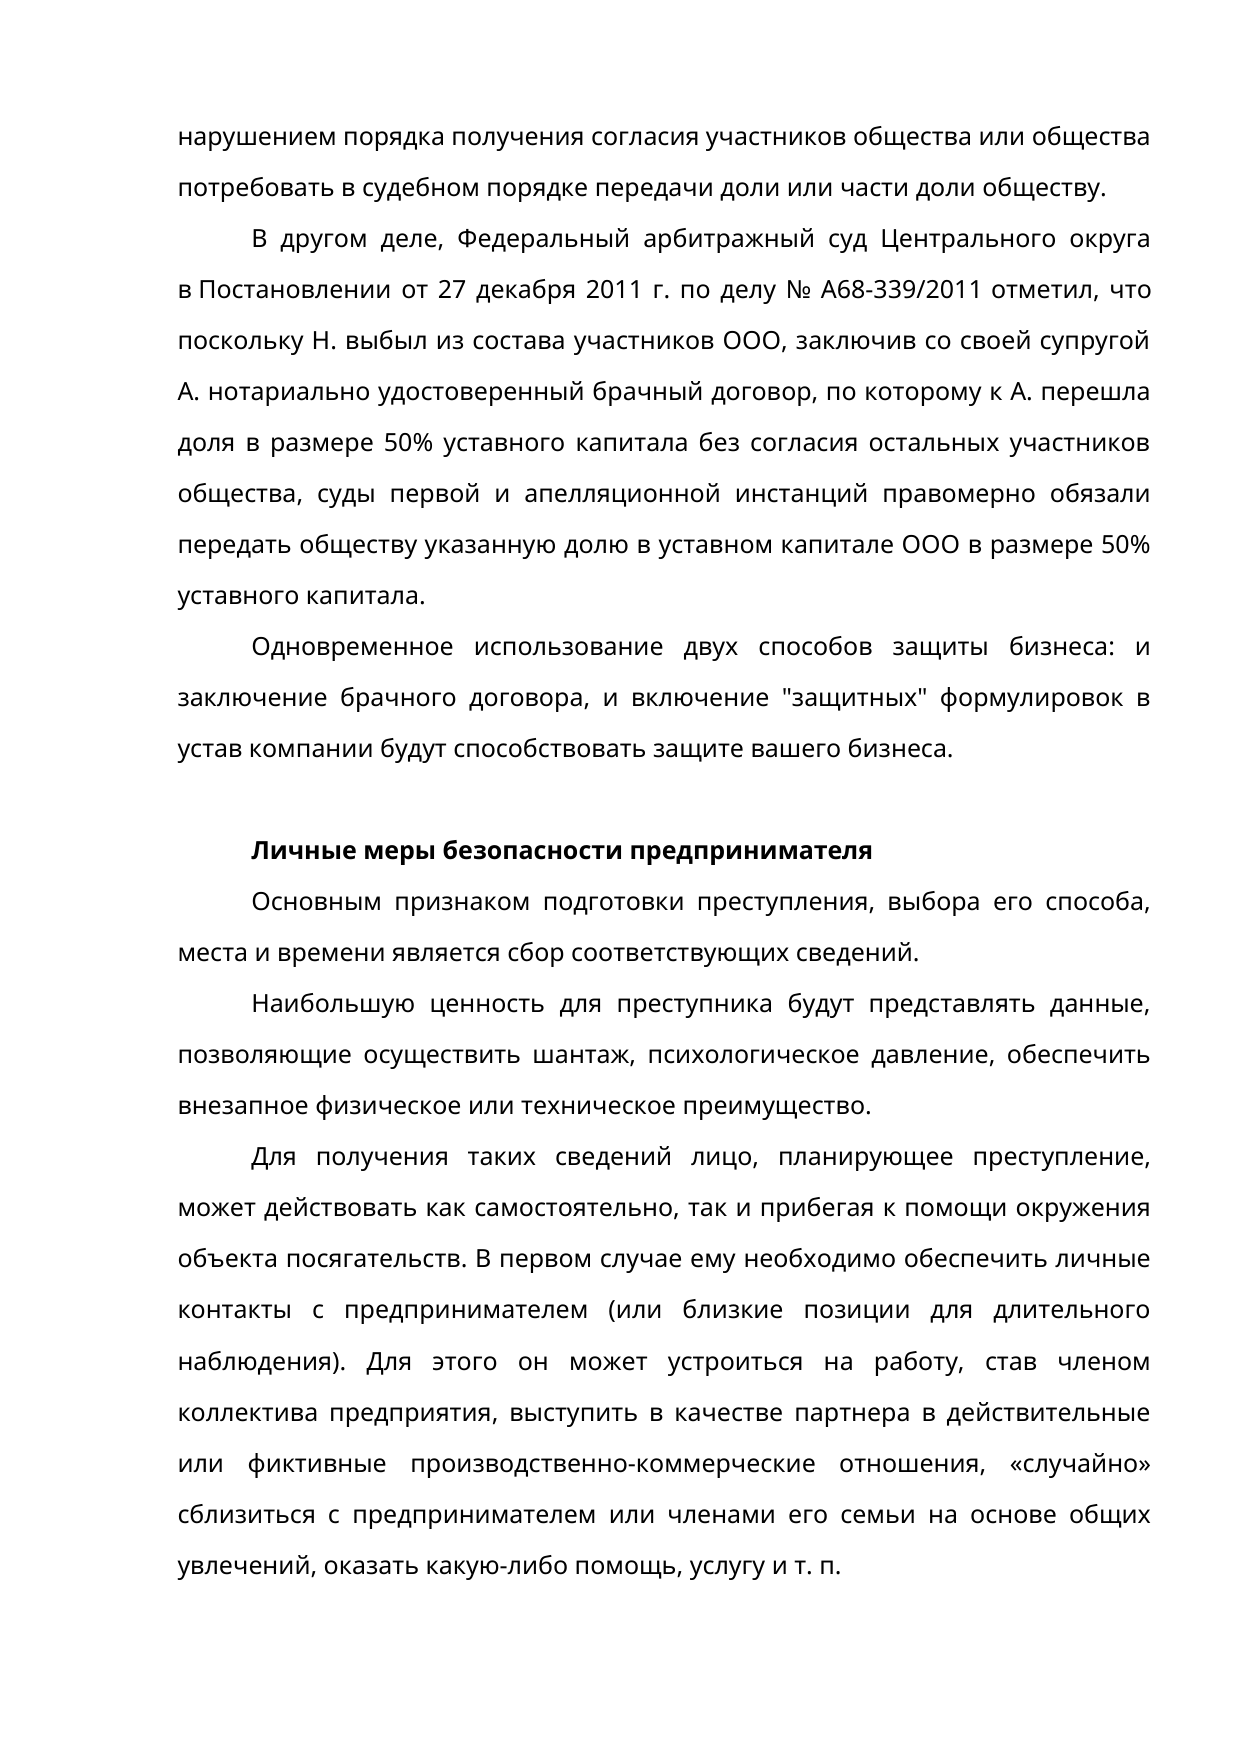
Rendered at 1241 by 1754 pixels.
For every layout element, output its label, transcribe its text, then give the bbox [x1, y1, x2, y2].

text В другом деле, Федеральный арбитражный суд Центрального округа в Постановлении от 27 декабря 2011 г. по делу № А68-339/2011 отметил, что поскольку Н. выбыл из состава участников ООО, заключив со своей супругой А. нотариально удостоверенный брачный договор, по которому к А. перешла доля в размере 50% уставного капитала без согласия остальных участников общества, суды первой и апелляционной инстанций правомерно обязали передать обществу указанную долю в уставном капитале ООО в размере 50% уставного капитала. [177, 220, 1152, 612]
subtitle Личные меры безопасности предпринимателя [177, 833, 1152, 867]
text Наибольшую ценность для преступника будут представлять данные, позволяющие осуществить шантаж, психологическое давление, обеспечить внезапное физическое или техническое преимущество. [177, 986, 1152, 1122]
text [177, 118, 1152, 203]
text Для получения таких сведений лицо, планирующее преступление, может действовать как самостоятельно, так и прибегая к помощи окружения объекта посягательств. В первом случае ему необходимо обеспечить личные контакты с предпринимателем (или близкие позиции для длительного наблюдения). Для этого он может устроиться на работу, став членом коллектива предприятия, выступить в качестве партнера в действительные или фиктивные производственно-коммерческие отношения, «случайно» сблизиться с предпринимателем или членами его семьи на основе общих увлечений, оказать какую-либо помощь, услугу и т. п. [177, 1139, 1152, 1581]
text Одновременное использование двух способов защиты бизнеса: и заключение брачного договора, и включение "защитных" формулировок в устав компании будут способствовать защите вашего бизнеса. [177, 628, 1152, 765]
text Основным признаком подготовки преступления, выбора его способа, места и времени является сбор соответствующих сведений. [177, 884, 1152, 969]
